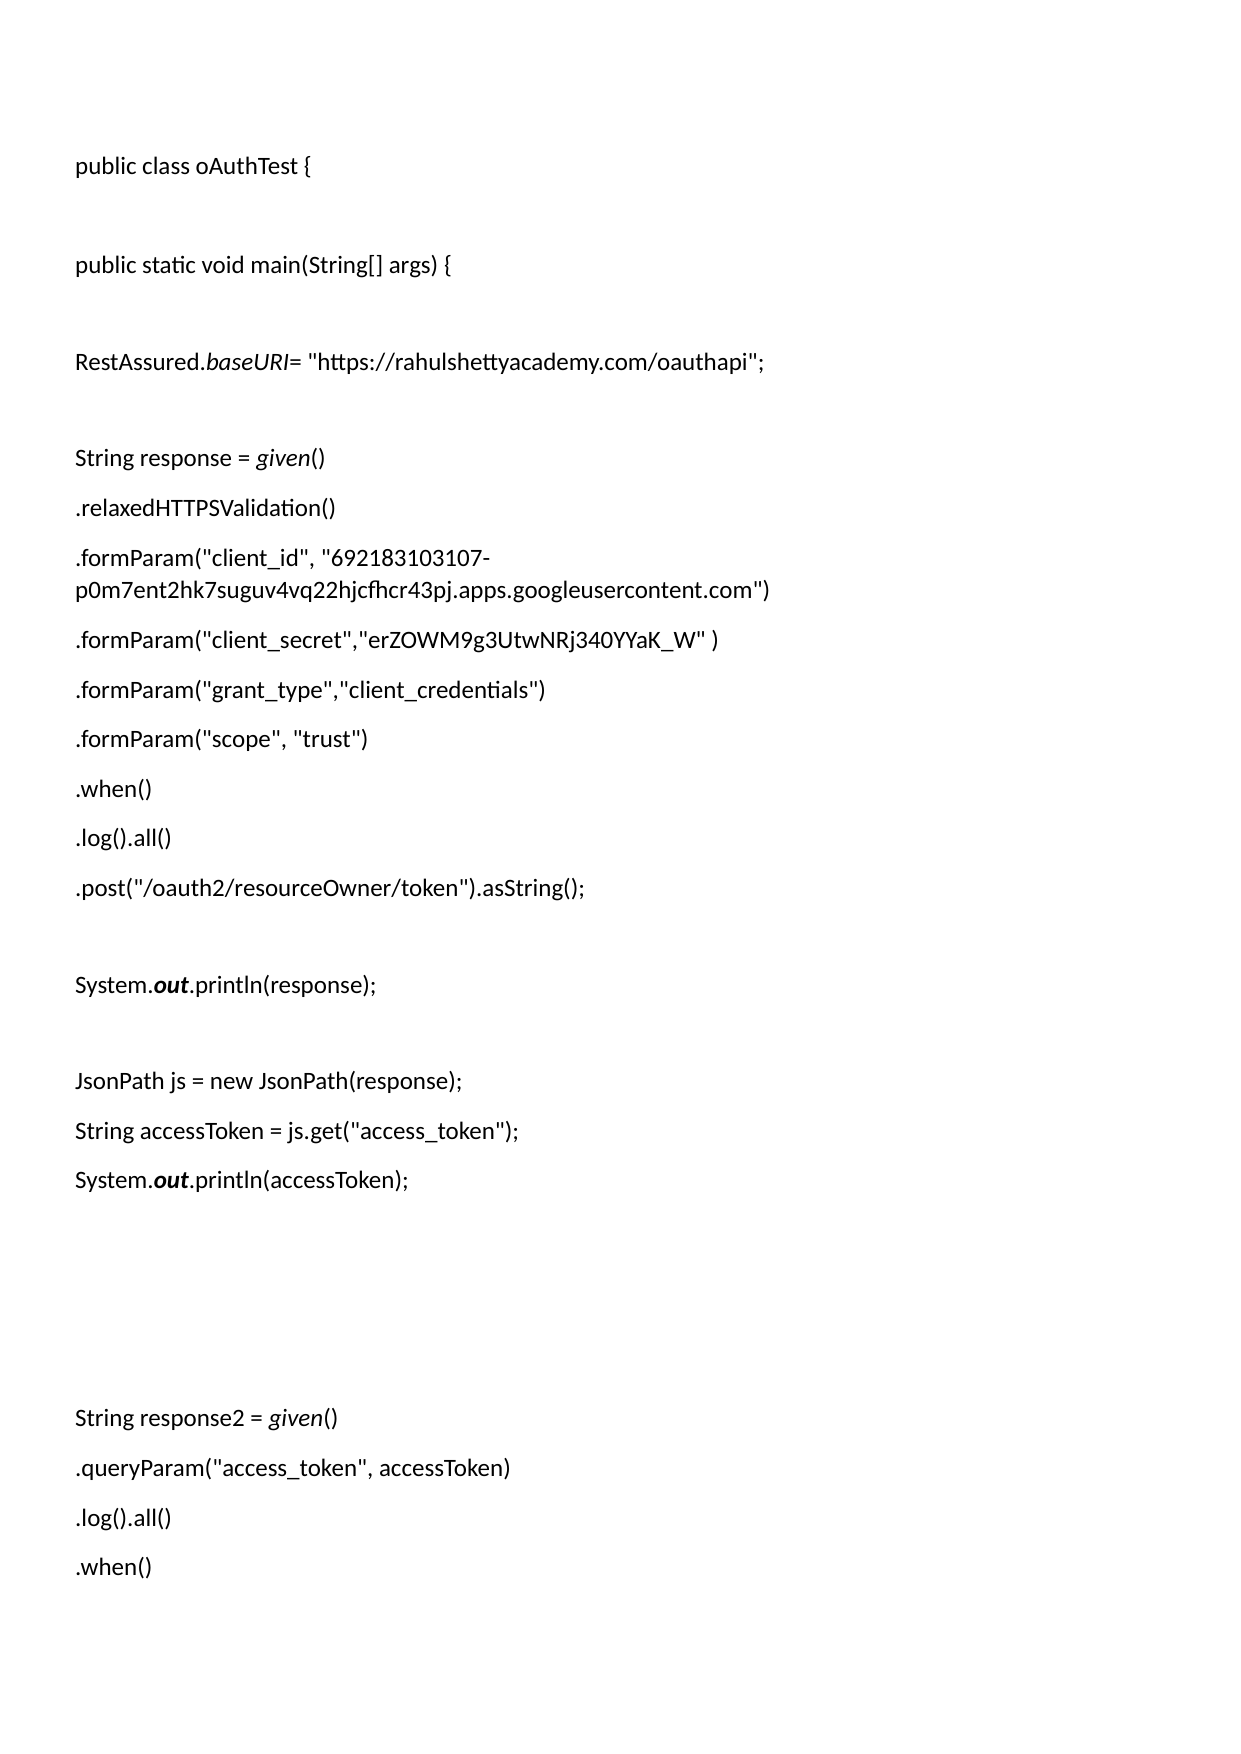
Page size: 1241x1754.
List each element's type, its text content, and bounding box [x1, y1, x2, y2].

text public class oAuthTest { [75, 150, 1090, 181]
text public static void main(String[] args) { [75, 249, 1090, 280]
text .post("/oauth2/resourceOwner/token").asString(); [75, 872, 1090, 903]
text String accessToken = js.get("access_token"); [75, 1115, 1090, 1146]
text .formParam("grant_type","client_credentials") [75, 674, 1090, 704]
text .formParam("scope", "trust") [75, 723, 1090, 754]
text String response = given() [75, 442, 1090, 473]
text System.out.println(accessToken); [75, 1164, 1090, 1195]
text .when() [75, 1551, 1090, 1582]
text String response2 = given() [75, 1402, 1090, 1433]
text JsonPath js = new JsonPath(response); [75, 1065, 1090, 1096]
text System.out.println(response); [75, 969, 1090, 999]
text RestAssured.baseURI= "https://rahulshettyacademy.com/oauthapi"; [75, 346, 1090, 376]
text .formParam("client_secret","erZOWM9g3UtwNRj340YYaK_W" ) [75, 624, 1090, 655]
text .formParam("client_id", "692183103107-p0m7ent2hk7suguv4vq22hjcfhcr43pj.apps.googleusercontent.com") [75, 542, 1090, 605]
text .queryParam("access_token", accessToken) [75, 1452, 1090, 1483]
text .relaxedHTTPSValidation() [75, 492, 1090, 523]
text .log().all() [75, 1502, 1090, 1532]
text .log().all() [75, 822, 1090, 853]
text .when() [75, 773, 1090, 803]
